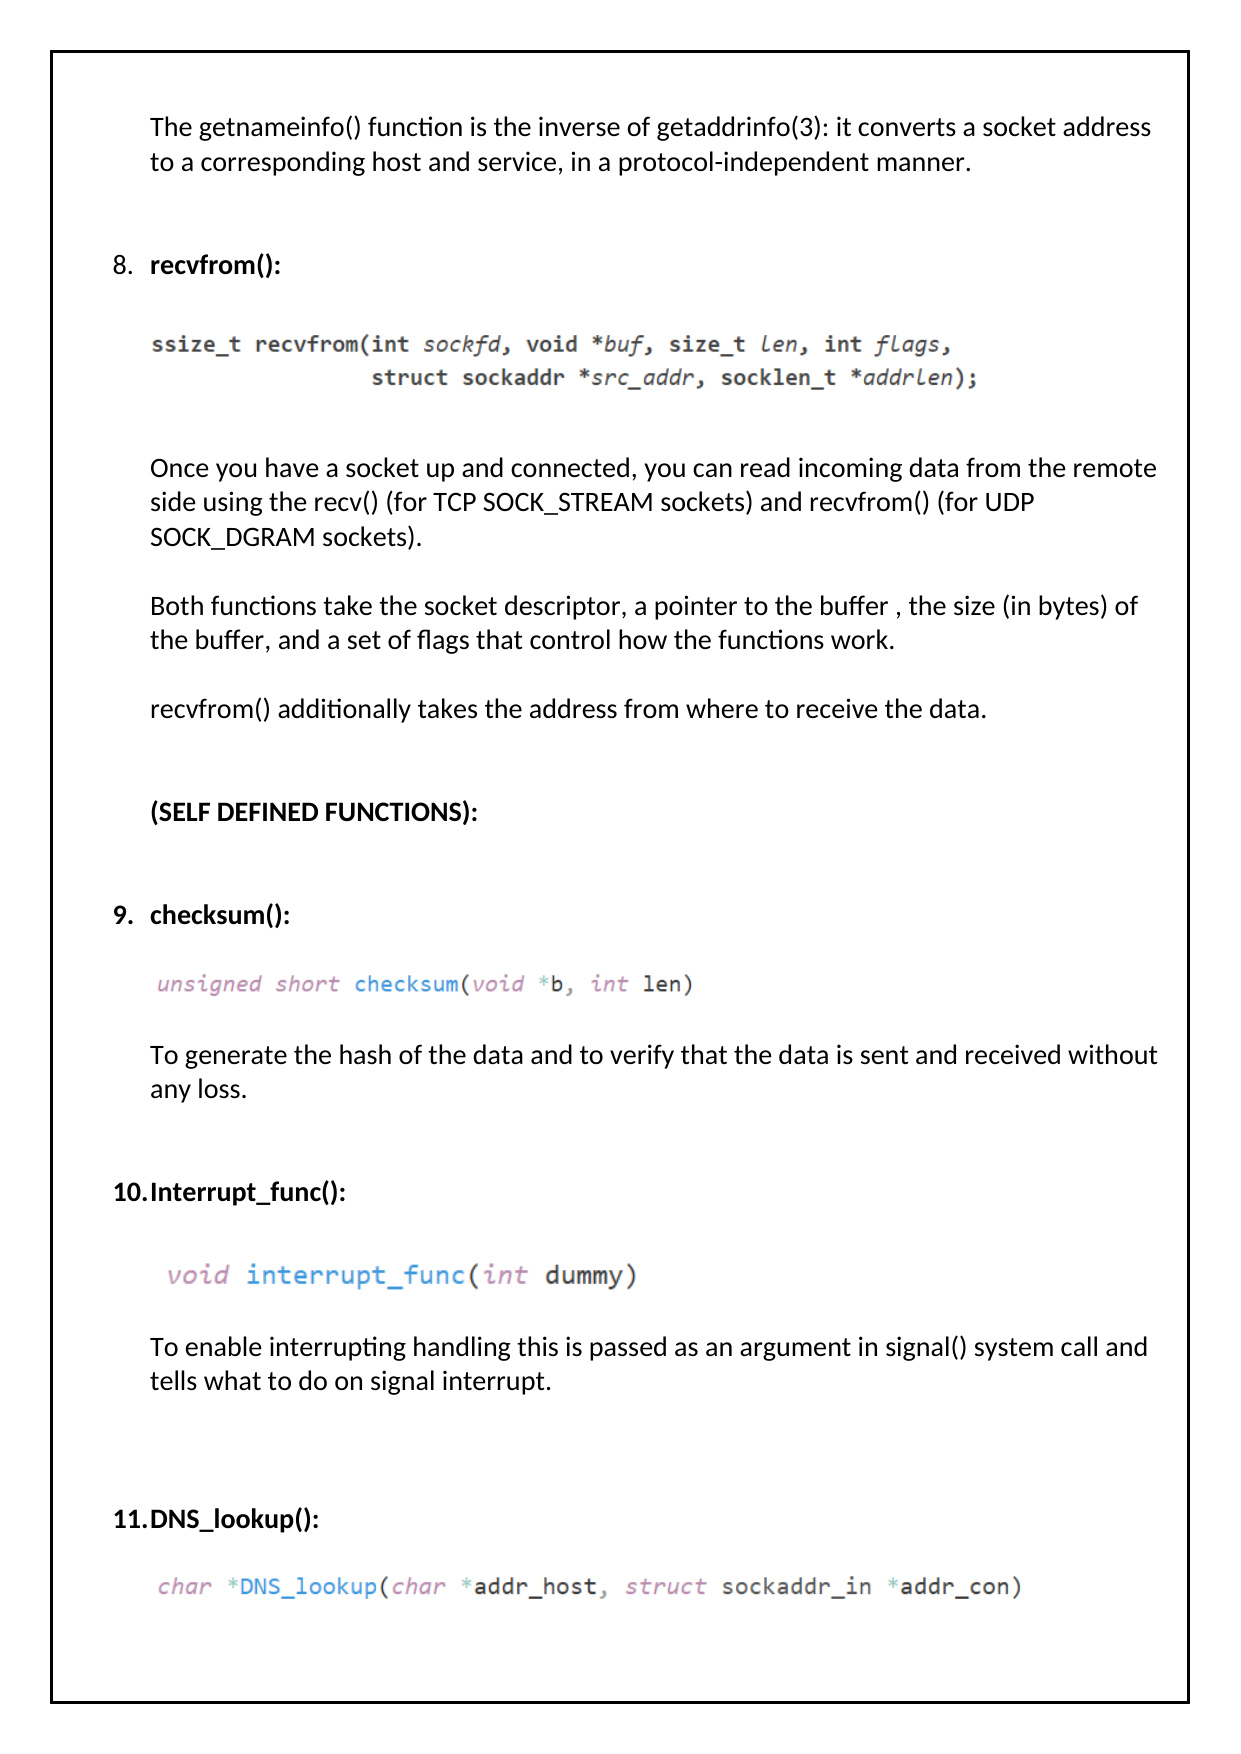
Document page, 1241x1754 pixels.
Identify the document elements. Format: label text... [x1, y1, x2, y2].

list The getnameinfo() function is the inverse of getaddrinfo(3): it converts a socket address to a corresponding host and service, in a protocol-independent manner. [150, 109, 1165, 178]
picture [150, 1569, 1087, 1605]
list checksum(): [112, 897, 1165, 931]
list DNS_lookup(): [112, 1501, 1165, 1535]
list Once you have a socket up and connected, you can read incoming data from the remote side using the recv() (for TCP SOCK_STREAM sockets) and recvfrom() (for UDP SOCK_DGRAM sockets). [150, 450, 1165, 553]
list recvfrom() additionally takes the address from where to receive the data. [150, 691, 1165, 725]
list (SELF DEFINED FUNCTIONS): [150, 794, 1165, 828]
picture [150, 1243, 702, 1295]
list Both functions take the socket descriptor, a pointer to the buffer , the size (in bytes) of the buffer, and a set of flags that control how the functions work. [150, 587, 1165, 656]
list Interrupt_func(): [112, 1174, 1165, 1209]
picture [150, 965, 754, 1003]
list To enable interrupting handling this is passed as an argument in signal() system call and tells what to do on signal interrupt. [150, 1329, 1165, 1398]
picture [150, 315, 1043, 416]
list To generate the hash of the data and to verify that the data is sent and received without any loss. [150, 1037, 1165, 1106]
list recvfrom(): [112, 247, 1165, 281]
